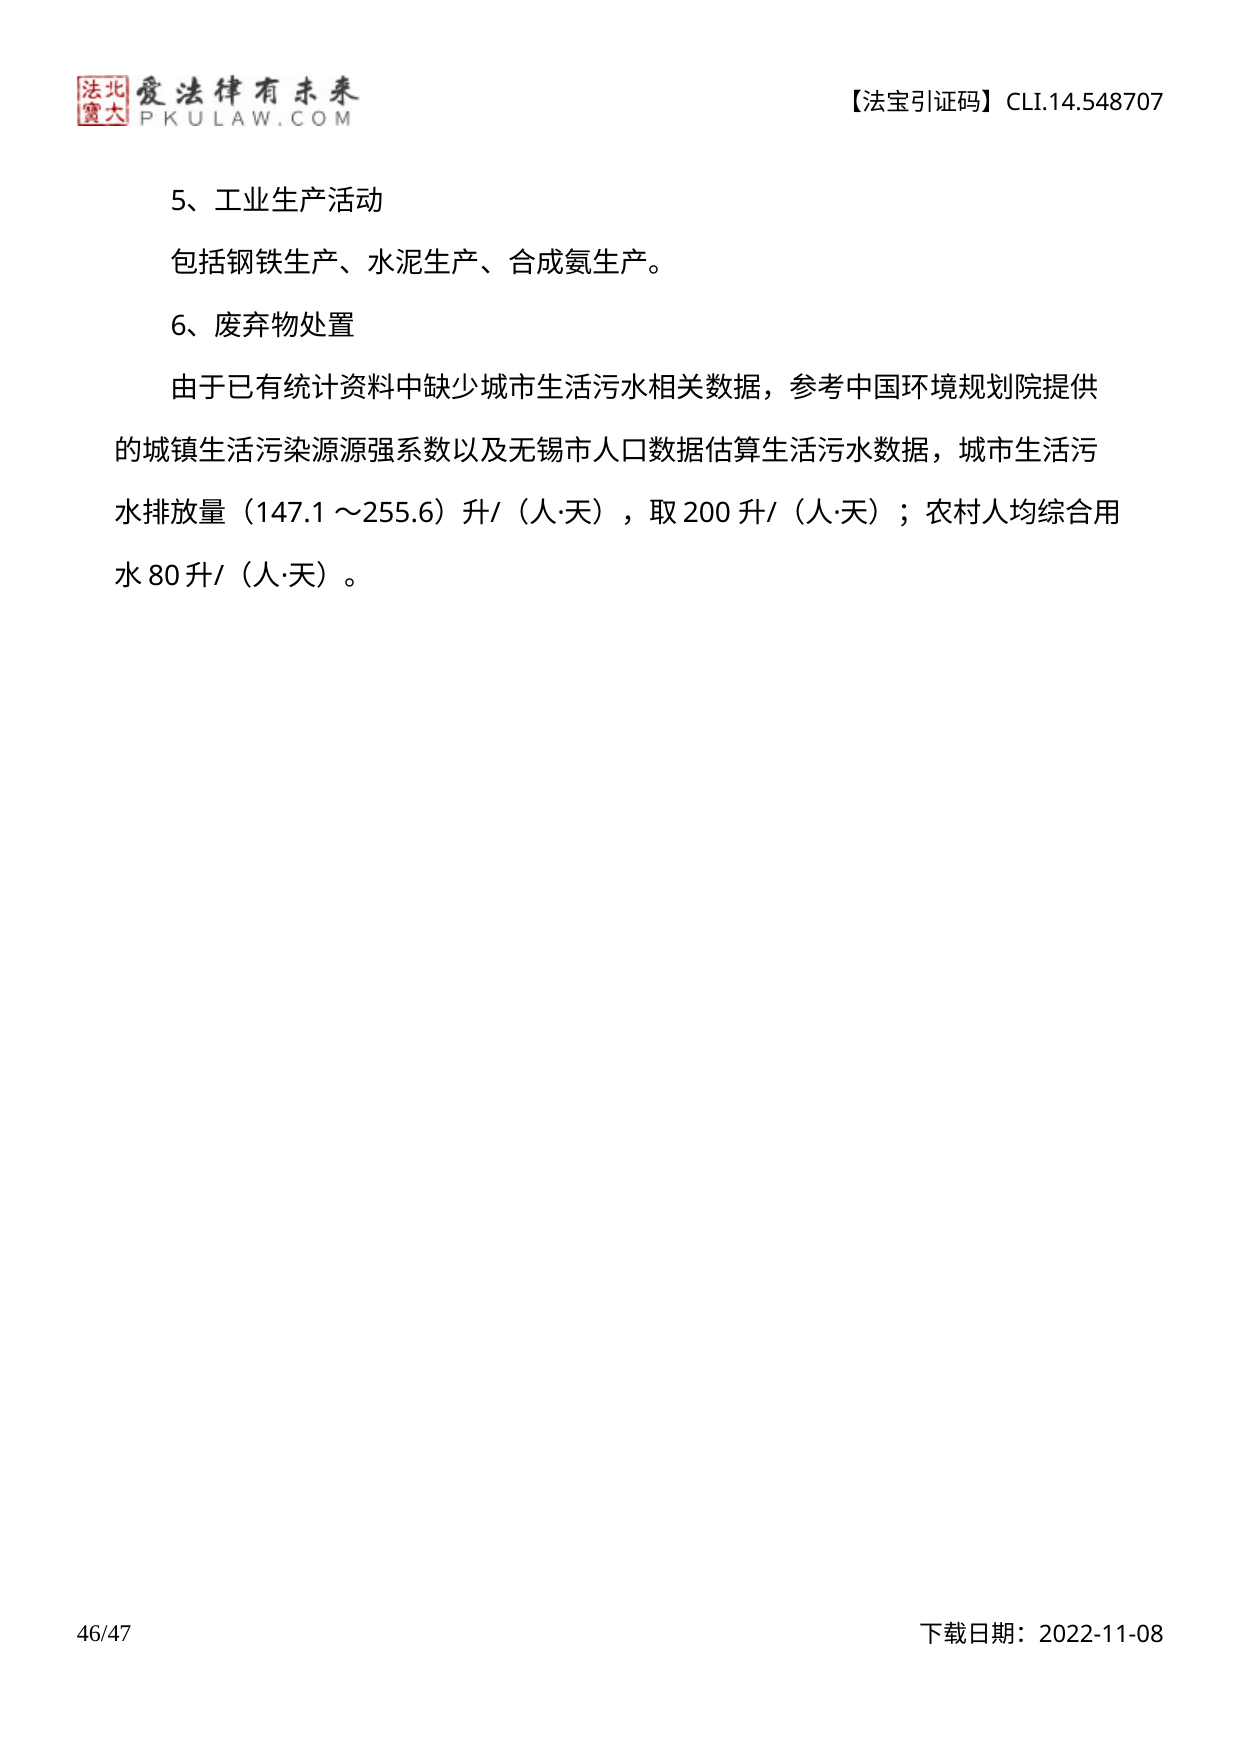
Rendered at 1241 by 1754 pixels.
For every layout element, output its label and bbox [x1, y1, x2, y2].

text [114, 156, 1126, 656]
picture [76, 75, 361, 126]
